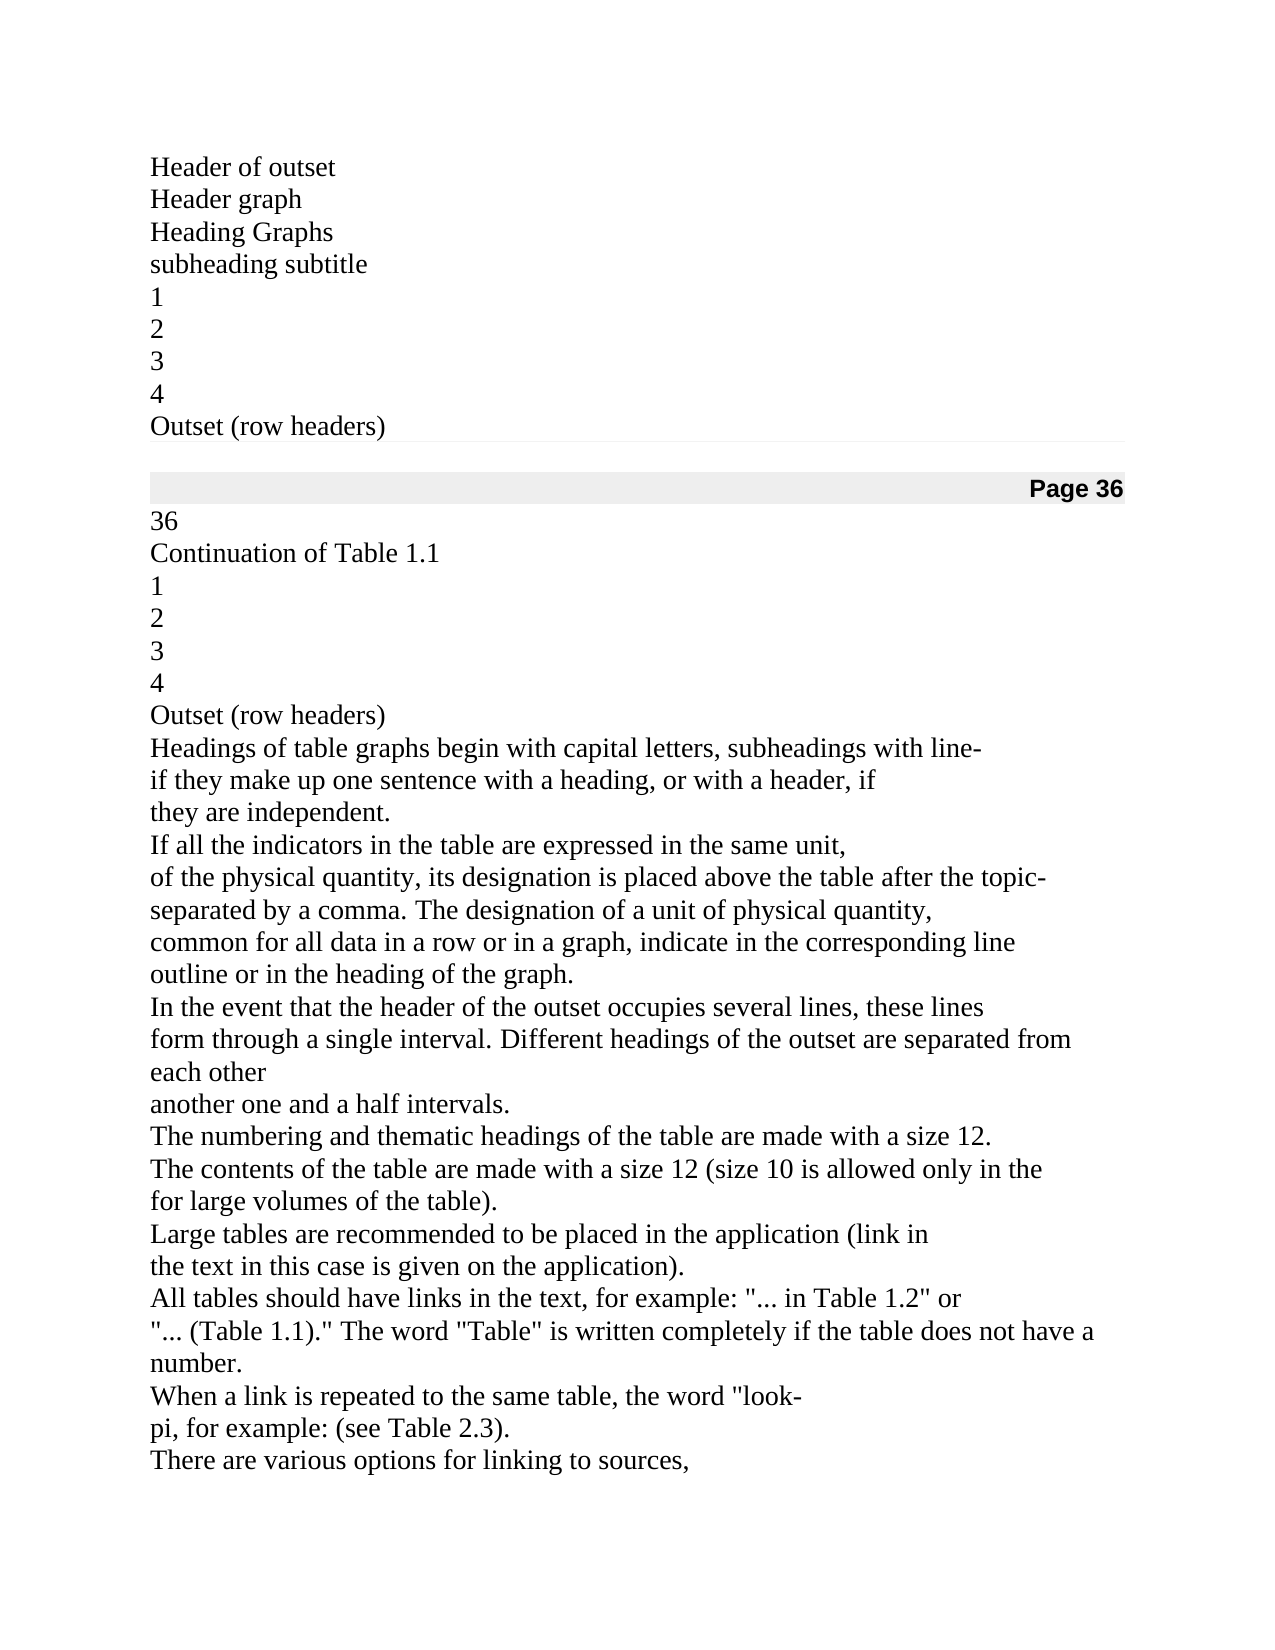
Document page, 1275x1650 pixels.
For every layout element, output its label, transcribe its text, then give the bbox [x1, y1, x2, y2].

text they are independent. [150, 796, 1125, 828]
text Large tables are recommended to be placed in the application (link in [150, 1217, 1125, 1249]
text pi, for example: (see Table 2.3). [150, 1411, 1125, 1443]
text 3 [150, 344, 1125, 377]
text of the physical quantity, its designation is placed above the table after the topic- [150, 860, 1125, 893]
text The numbering and thematic headings of the table are made with a size 12. [150, 1119, 1125, 1152]
text Continuation of Table 1.1 [150, 536, 1125, 569]
text When a link is repeated to the same table, the word "look- [150, 1379, 1125, 1411]
text 4 [150, 666, 1125, 698]
text 1 [150, 279, 1125, 312]
text for large volumes of the table). [150, 1184, 1125, 1217]
text In the event that the header of the outset occupies several lines, these lines [150, 990, 1125, 1022]
text 4 [150, 377, 1125, 409]
text the text in this case is given on the application). [150, 1249, 1125, 1281]
text 1 [150, 569, 1125, 601]
text Outset (row headers) [150, 698, 1125, 731]
text subheading subtitle [150, 247, 1125, 279]
table_header Page 36 [150, 472, 1125, 504]
text if they make up one sentence with a heading, or with a header, if [150, 763, 1125, 796]
text Header graph [150, 182, 1125, 215]
text The contents of the table are made with a size 12 (size 10 is allowed only in the [150, 1152, 1125, 1184]
text All tables should have links in the text, for example: "... in Table 1.2" or [150, 1281, 1125, 1314]
text Outset (row headers) [150, 409, 1125, 441]
text outline or in the heading of the graph. [150, 957, 1125, 990]
text separated by a comma. The designation of a unit of physical quantity, [150, 893, 1125, 925]
text common for all data in a row or in a graph, indicate in the corresponding line [150, 925, 1125, 957]
text "... (Table 1.1)." The word "Table" is written completely if the table does not have a number. [150, 1314, 1125, 1379]
text 3 [150, 633, 1125, 666]
text If all the indicators in the table are expressed in the same unit, [150, 828, 1125, 860]
text 2 [150, 601, 1125, 633]
text 36 [150, 504, 1125, 536]
text 2 [150, 312, 1125, 344]
text There are various options for linking to sources, [150, 1443, 1125, 1476]
text Header of outset [150, 150, 1125, 182]
text Heading Graphs [150, 215, 1125, 247]
text another one and a half intervals. [150, 1087, 1125, 1119]
text Headings of table graphs begin with capital letters, subheadings with line- [150, 731, 1125, 763]
text form through a single interval. Different headings of the outset are separated from each other [150, 1022, 1125, 1087]
